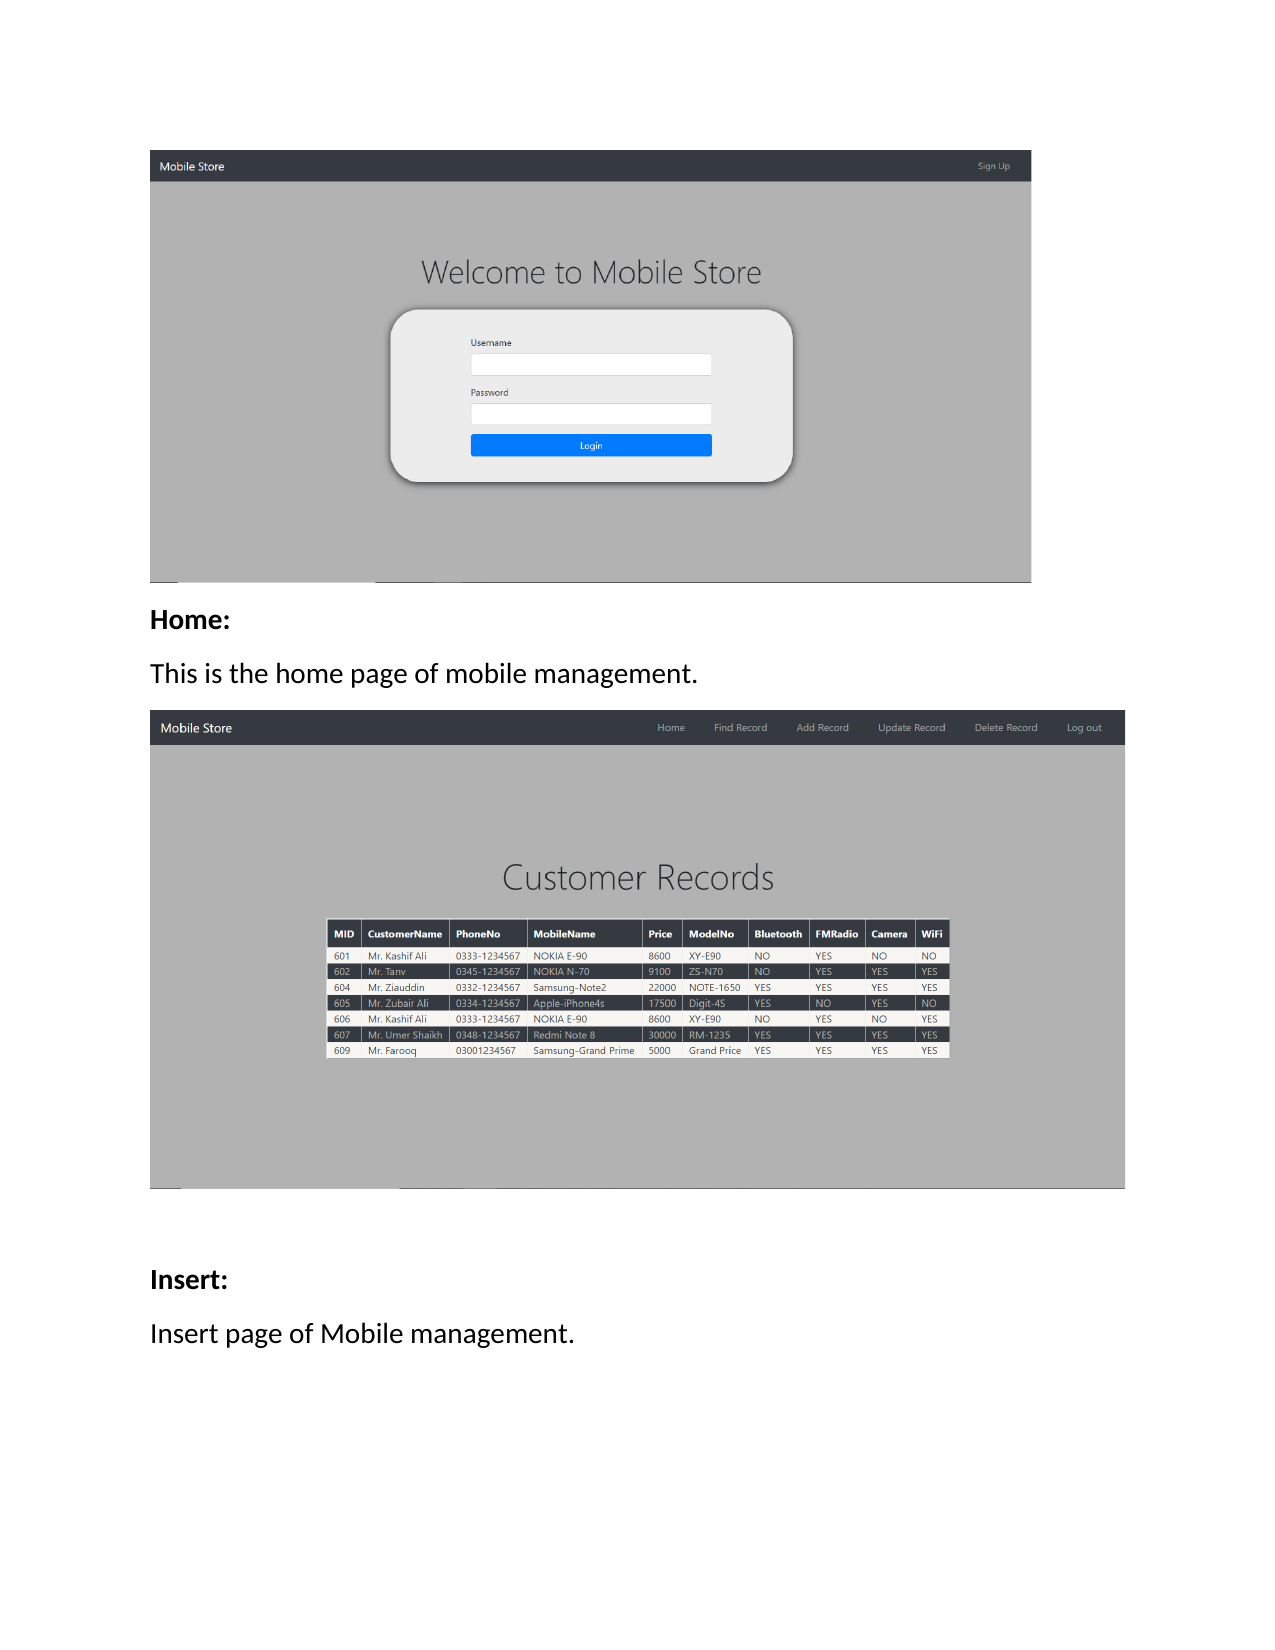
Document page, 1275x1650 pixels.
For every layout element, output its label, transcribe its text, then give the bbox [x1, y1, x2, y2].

text Insert: [150, 1261, 1125, 1297]
picture [150, 710, 1125, 1189]
text This is the home page of mobile management. [150, 656, 1125, 691]
text Insert page of Mobile management. [150, 1315, 1125, 1351]
picture [150, 150, 1032, 583]
text Home: [150, 601, 1125, 637]
